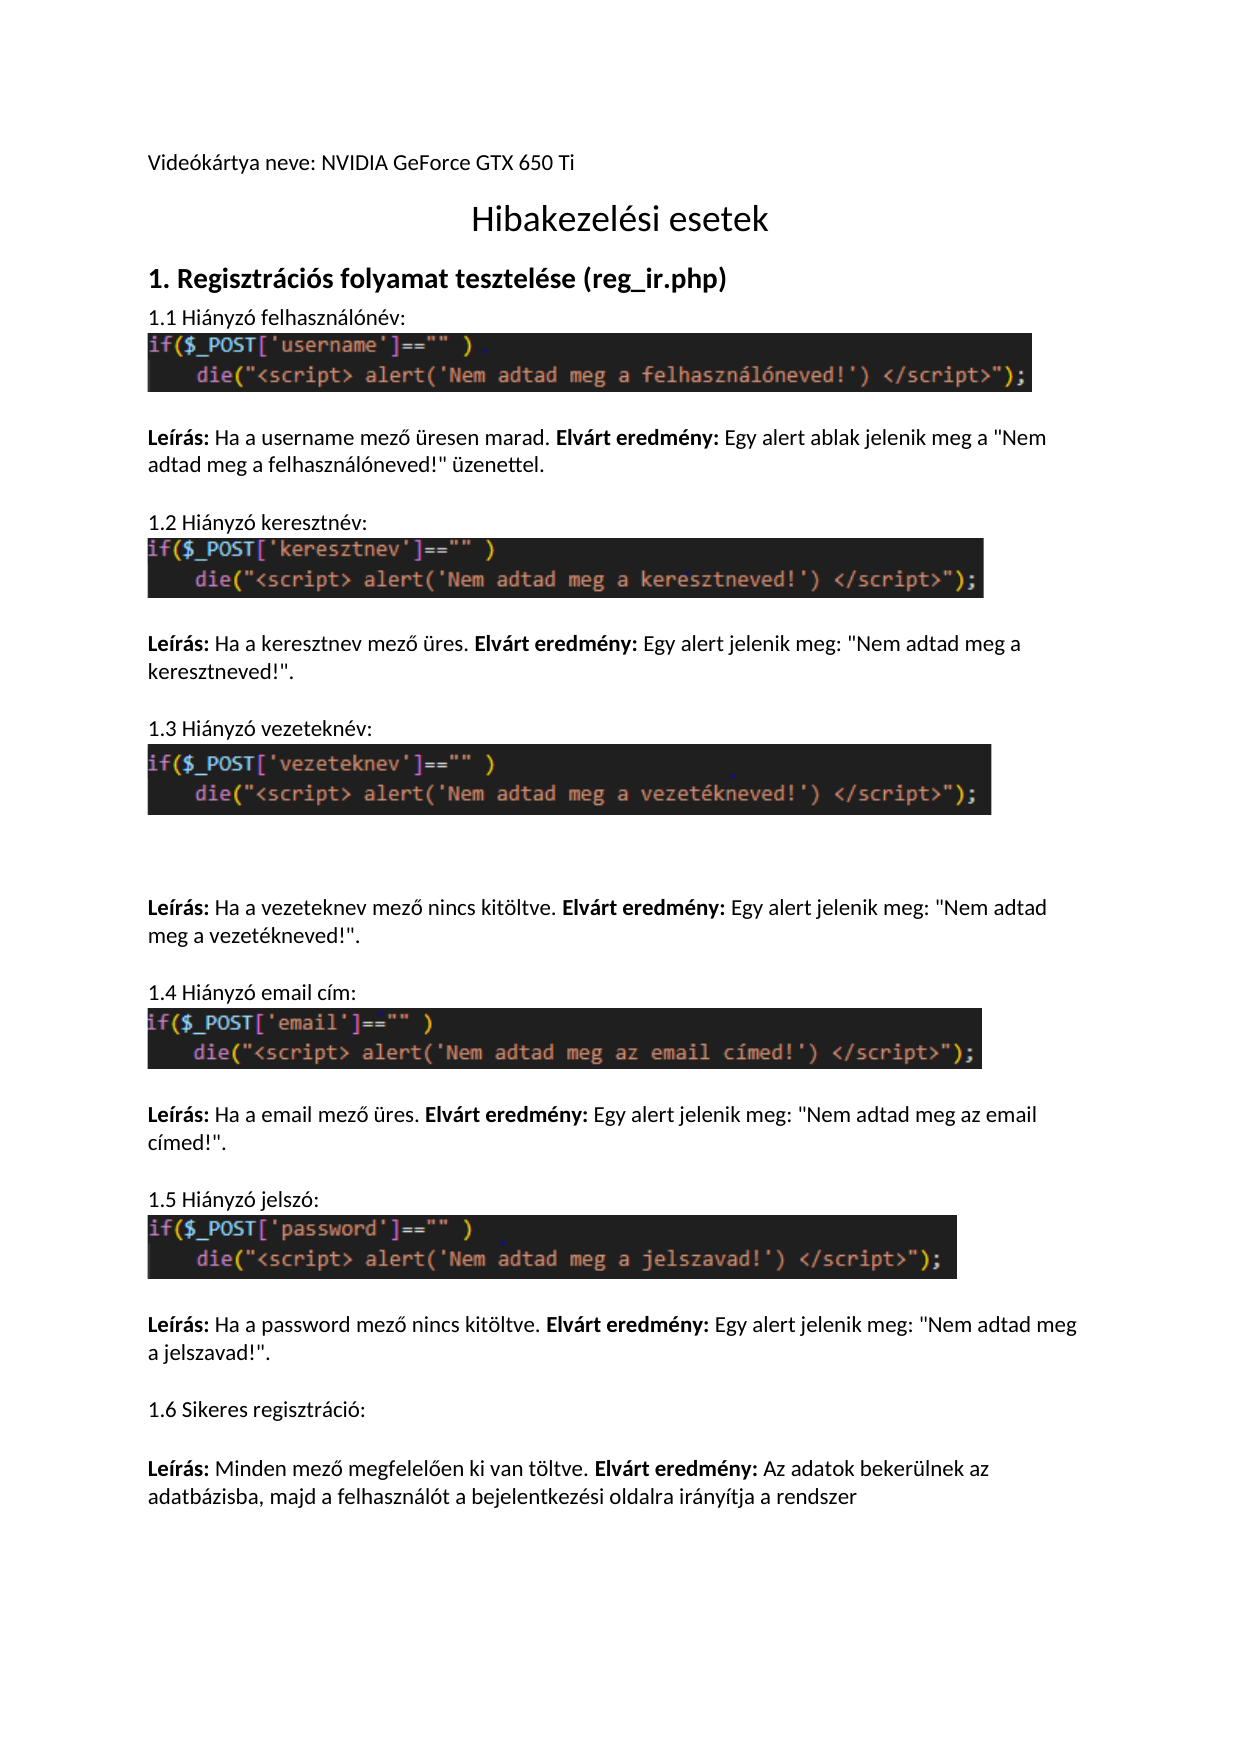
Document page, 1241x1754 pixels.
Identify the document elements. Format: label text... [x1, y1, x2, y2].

picture [147, 1008, 982, 1069]
text Leírás: Ha a keresztnev mező üres. Elvárt eredmény: Egy alert jelenik meg: "Nem adtad meg a keresztneved!". [148, 629, 1093, 685]
subtitle 1.2 Hiányzó keresztnév: [148, 508, 1093, 536]
subtitle 1.1 Hiányzó felhasználónév: [148, 303, 1093, 331]
picture [147, 333, 1032, 392]
subtitle 1.3 Hiányzó vezeteknév: [148, 714, 1093, 742]
subtitle 1. Regisztrációs folyamat tesztelése (reg_ir.php) [148, 261, 1093, 296]
picture [147, 538, 984, 598]
subtitle 1.6 Sikeres regisztráció: [148, 1395, 1093, 1423]
text Leírás: Ha a email mező üres. Elvárt eredmény: Egy alert jelenik meg: "Nem adtad meg az email címed!". [148, 1100, 1093, 1156]
text Hibakezelési esetek [148, 194, 1093, 240]
text Leírás: Minden mező megfelelően ki van töltve. Elvárt eredmény: Az adatok bekerülnek az adatbázisba, majd a felhasználót a bejelentkezési oldalra irányítja a rendszer [148, 1454, 1093, 1510]
picture [147, 744, 992, 815]
picture [147, 1215, 957, 1279]
subtitle 1.4 Hiányzó email cím: [148, 978, 1093, 1006]
text Leírás: Ha a username mező üresen marad. Elvárt eredmény: Egy alert ablak jelenik meg a "Nem adtad meg a felhasználóneved!" üzenettel. [148, 423, 1093, 479]
text Leírás: Ha a vezeteknev mező nincs kitöltve. Elvárt eredmény: Egy alert jelenik meg: "Nem adtad meg a vezetékneved!". [148, 893, 1093, 949]
text Leírás: Ha a password mező nincs kitöltve. Elvárt eredmény: Egy alert jelenik meg: "Nem adtad meg a jelszavad!". [148, 1310, 1093, 1366]
text Videókártya neve: NVIDIA GeForce GTX 650 Ti [148, 148, 1093, 176]
subtitle 1.5 Hiányzó jelszó: [148, 1186, 1093, 1214]
